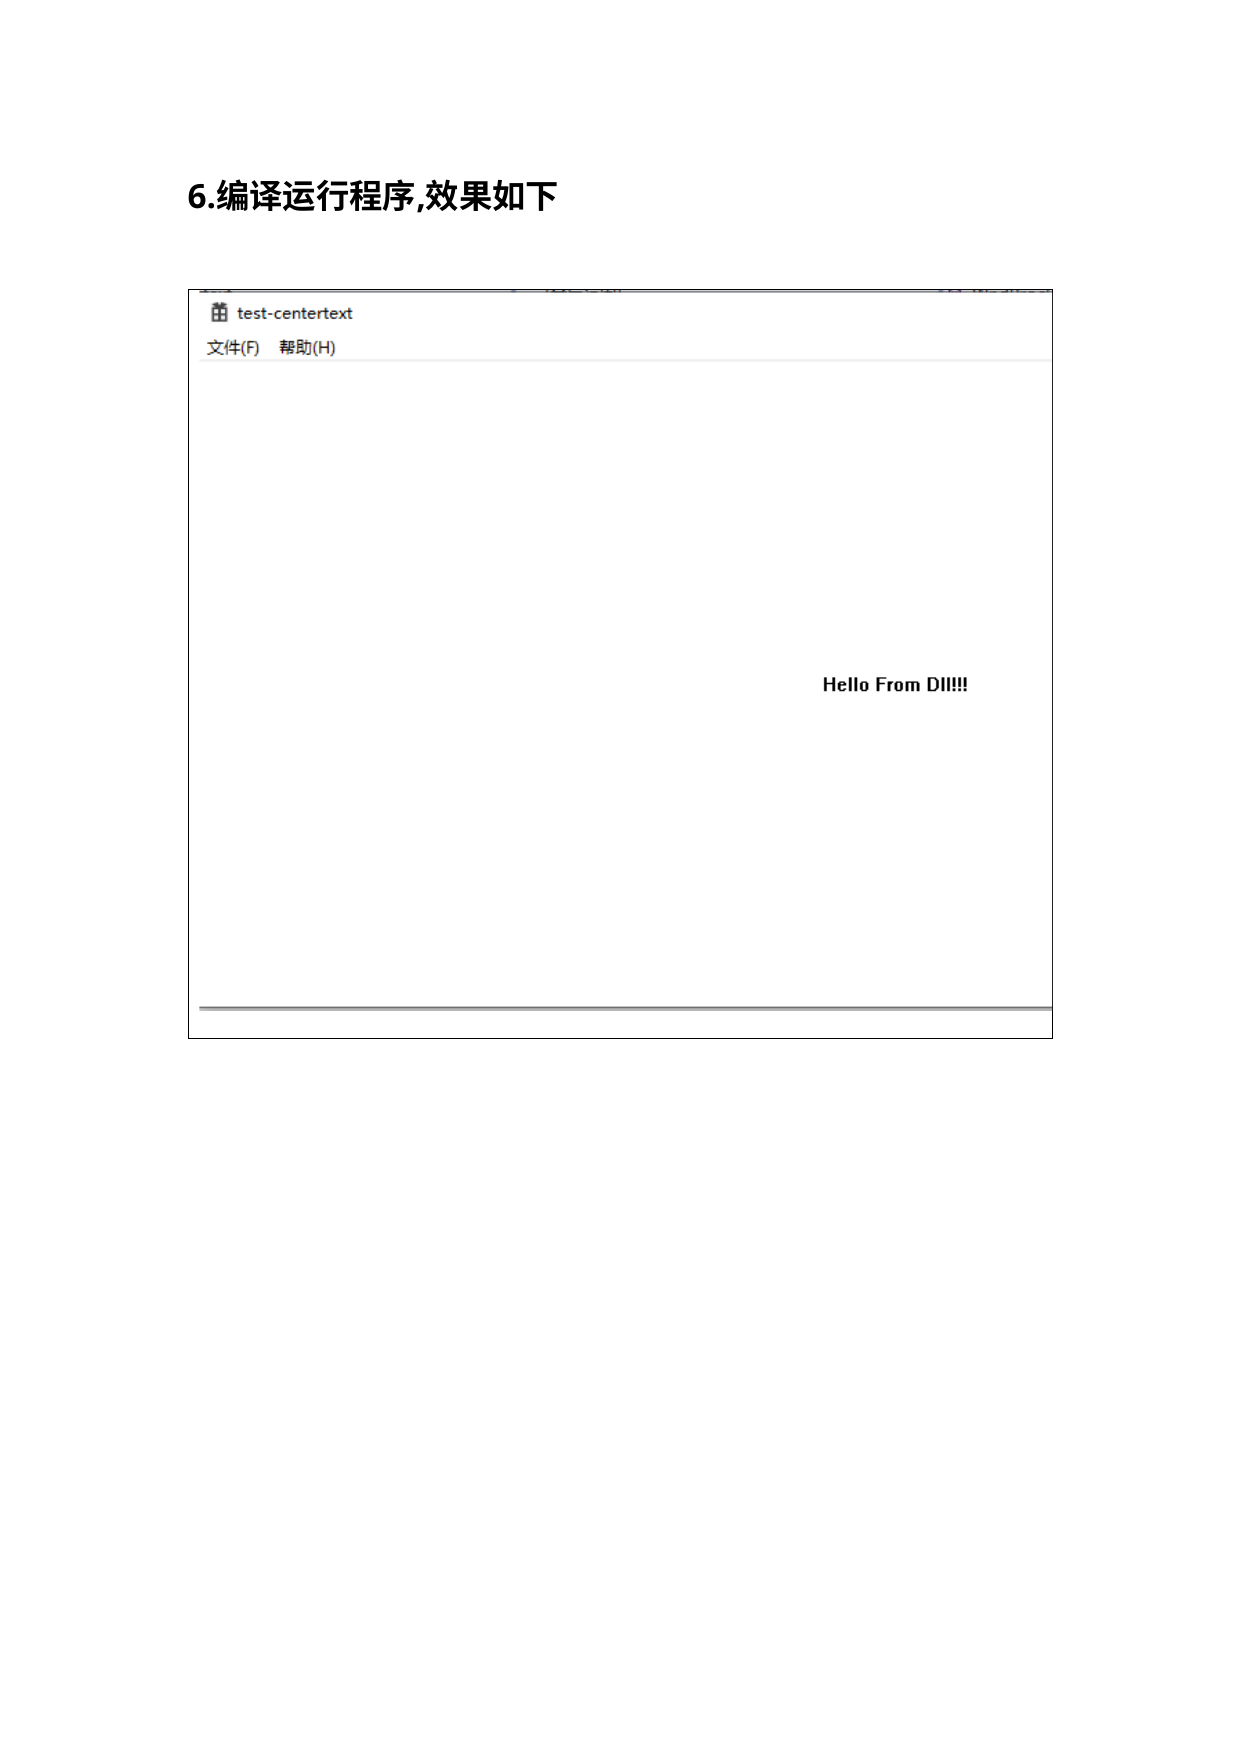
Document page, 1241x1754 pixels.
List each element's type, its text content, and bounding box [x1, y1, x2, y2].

subtitle 6.编译运行程序,效果如下 [187, 162, 1053, 227]
table_header [189, 290, 1052, 1038]
picture [199, 290, 1053, 1011]
